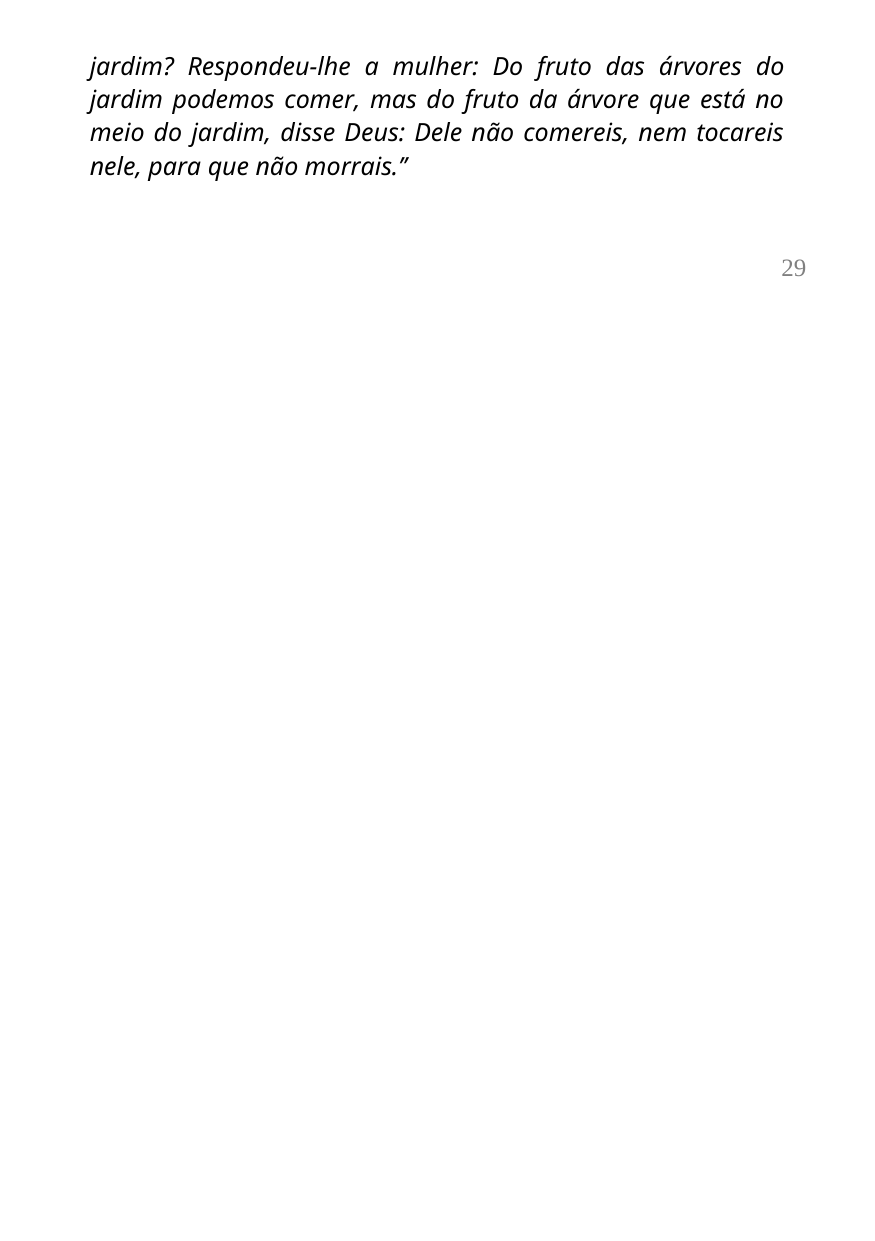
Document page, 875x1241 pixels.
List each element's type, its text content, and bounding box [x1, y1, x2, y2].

text 29 [781, 253, 836, 282]
text jardim? Respondeu-lhe a mulher: Do fruto das árvores do jardim podemos comer, mas do fruto da árvore que está no meio do jardim, disse Deus: Dele não comereis, nem tocareis nele, para que não morrais.’’ [89, 49, 785, 182]
